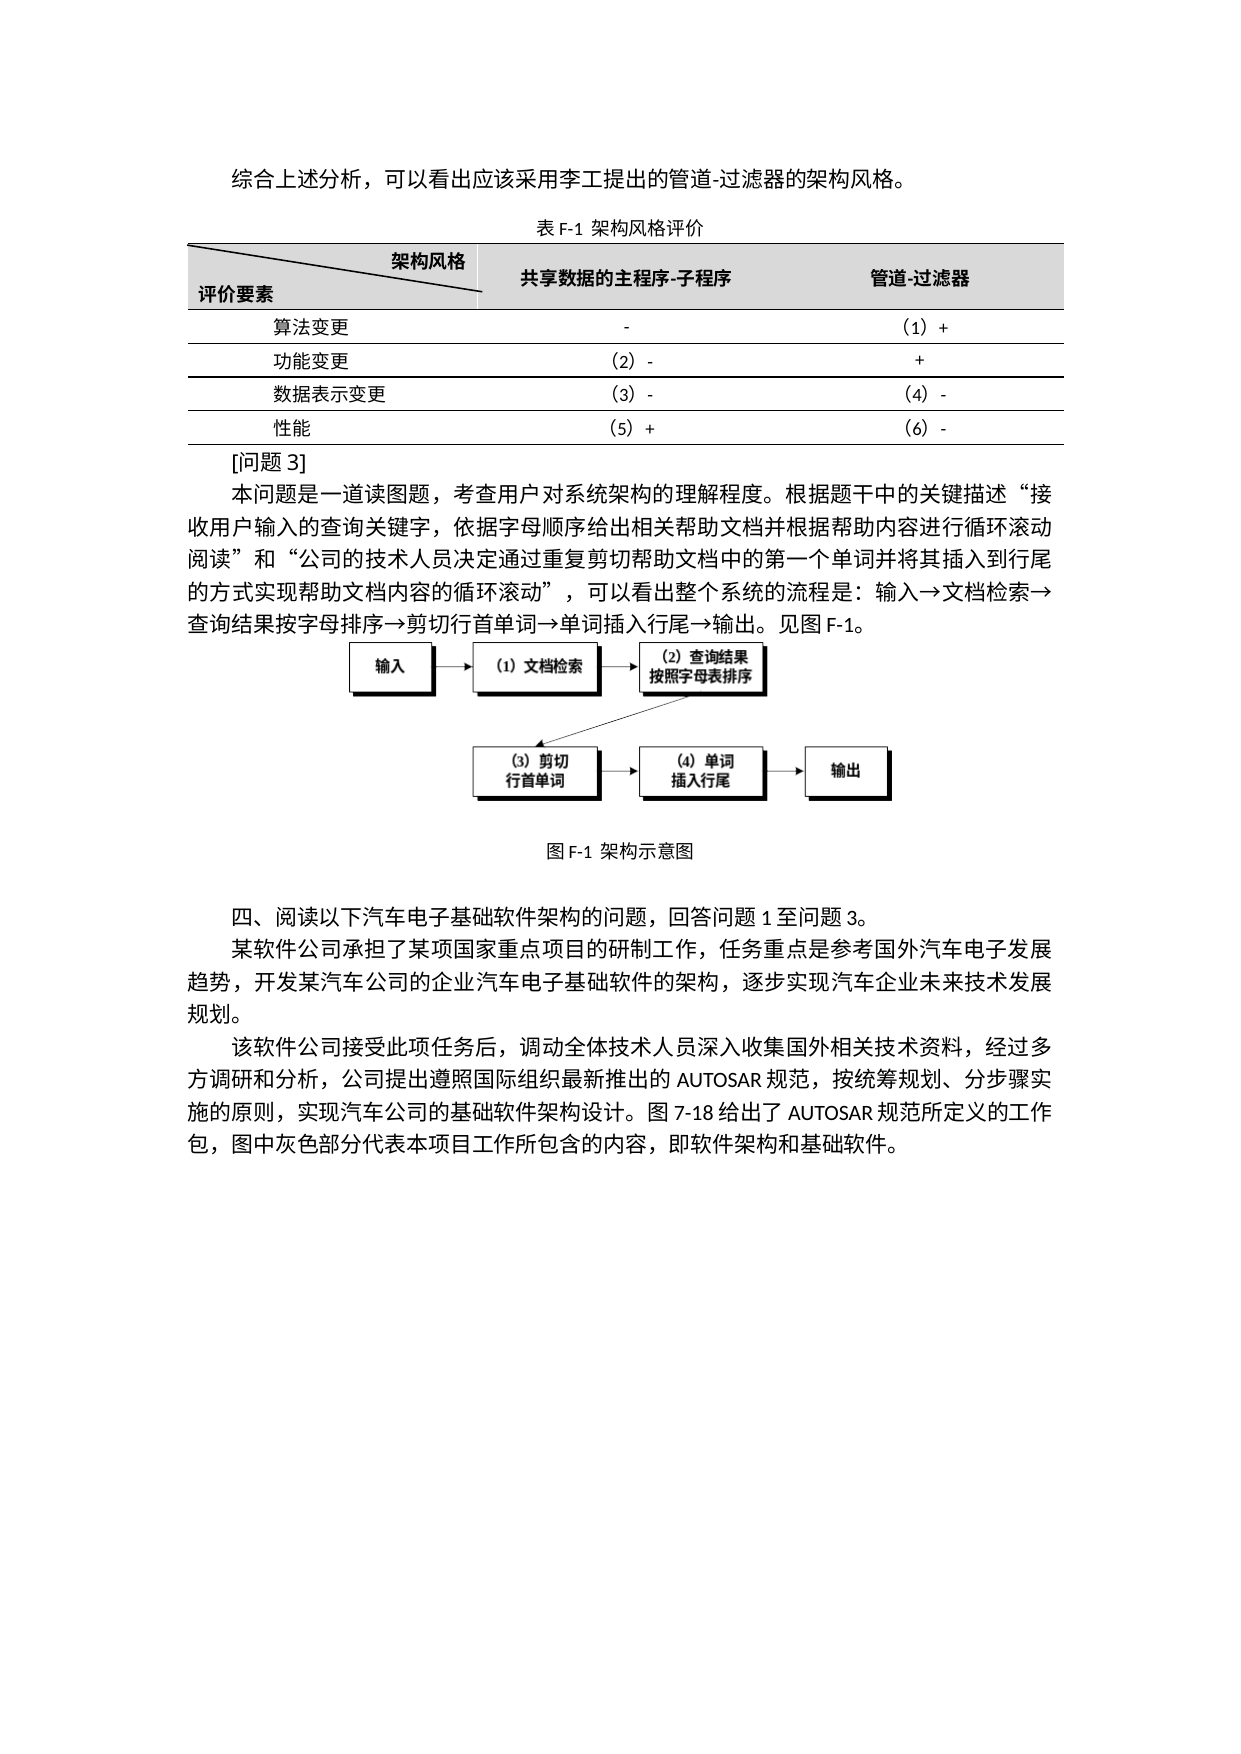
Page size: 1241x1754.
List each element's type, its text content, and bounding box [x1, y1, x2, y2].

table_cell （2）- [478, 344, 775, 376]
table_cell （4）- [775, 378, 1064, 410]
table_cell 性能 [188, 411, 477, 443]
table_header 架构风格 评价要素 [192, 244, 477, 289]
table_cell - [478, 310, 775, 343]
table_cell （6）- [775, 411, 1064, 443]
table_cell 功能变更 [188, 344, 477, 376]
table_cell （1）+ [775, 310, 1064, 343]
text 四、阅读以下汽车电子基础软件架构的问题，回答问题1至问题3。 [187, 899, 1053, 932]
text 表F-1 架构风格评价 [187, 211, 1053, 243]
text [问题3] [187, 445, 1053, 477]
table_cell （5）+ [478, 411, 775, 443]
text 该软件公司接受此项任务后，调动全体技术人员深入收集国外相关技术资料，经过多方调研和分析，公司提出遵照国际组织最新推出的AUTOSAR规范，按统筹规划、分步骤实施的原则，实现汽车公司的基础软件架构设计。图7-18给出了AUTOSAR规范所定义的工作包，图中灰色部分代表本项目工作所包含的内容，即软件架构和基础软件。 [187, 1029, 1053, 1159]
table_header 架构风格 评价要素 [188, 247, 477, 309]
text 图F-1 架构示意图 [187, 834, 1053, 867]
table_cell + [775, 344, 1064, 376]
text 某软件公司承担了某项国家重点项目的研制工作，任务重点是参考国外汽车电子发展趋势，开发某汽车公司的企业汽车电子基础软件的架构，逐步实现汽车企业未来技术发展规划。 [187, 932, 1053, 1029]
table_header 共享数据的主程序-子程序 [478, 244, 775, 309]
table_header 管道-过滤器 [775, 244, 1064, 309]
text 本问题是一道读图题，考查用户对系统架构的理解程度。根据题干中的关键描述“接收用户输入的查询关键字，依据字母顺序给出相关帮助文档并根据帮助内容进行循环滚动阅读”和“公司的技术人员决定通过重复剪切帮助文档中的第一个单词并将其插入到行尾的方式实现帮助文档内容的循环滚动”，可以看出整个系统的流程是：输入→文档检索→查询结果按字母排序→剪切行首单词→单词插入行尾→输出。见图F-1。 [187, 477, 1053, 639]
table_cell （3）- [478, 378, 775, 410]
table_cell 数据表示变更 [188, 378, 477, 410]
table_cell 算法变更 [188, 310, 477, 343]
text 综合上述分析，可以看出应该采用李工提出的管道-过滤器的架构风格。 [187, 162, 1053, 194]
